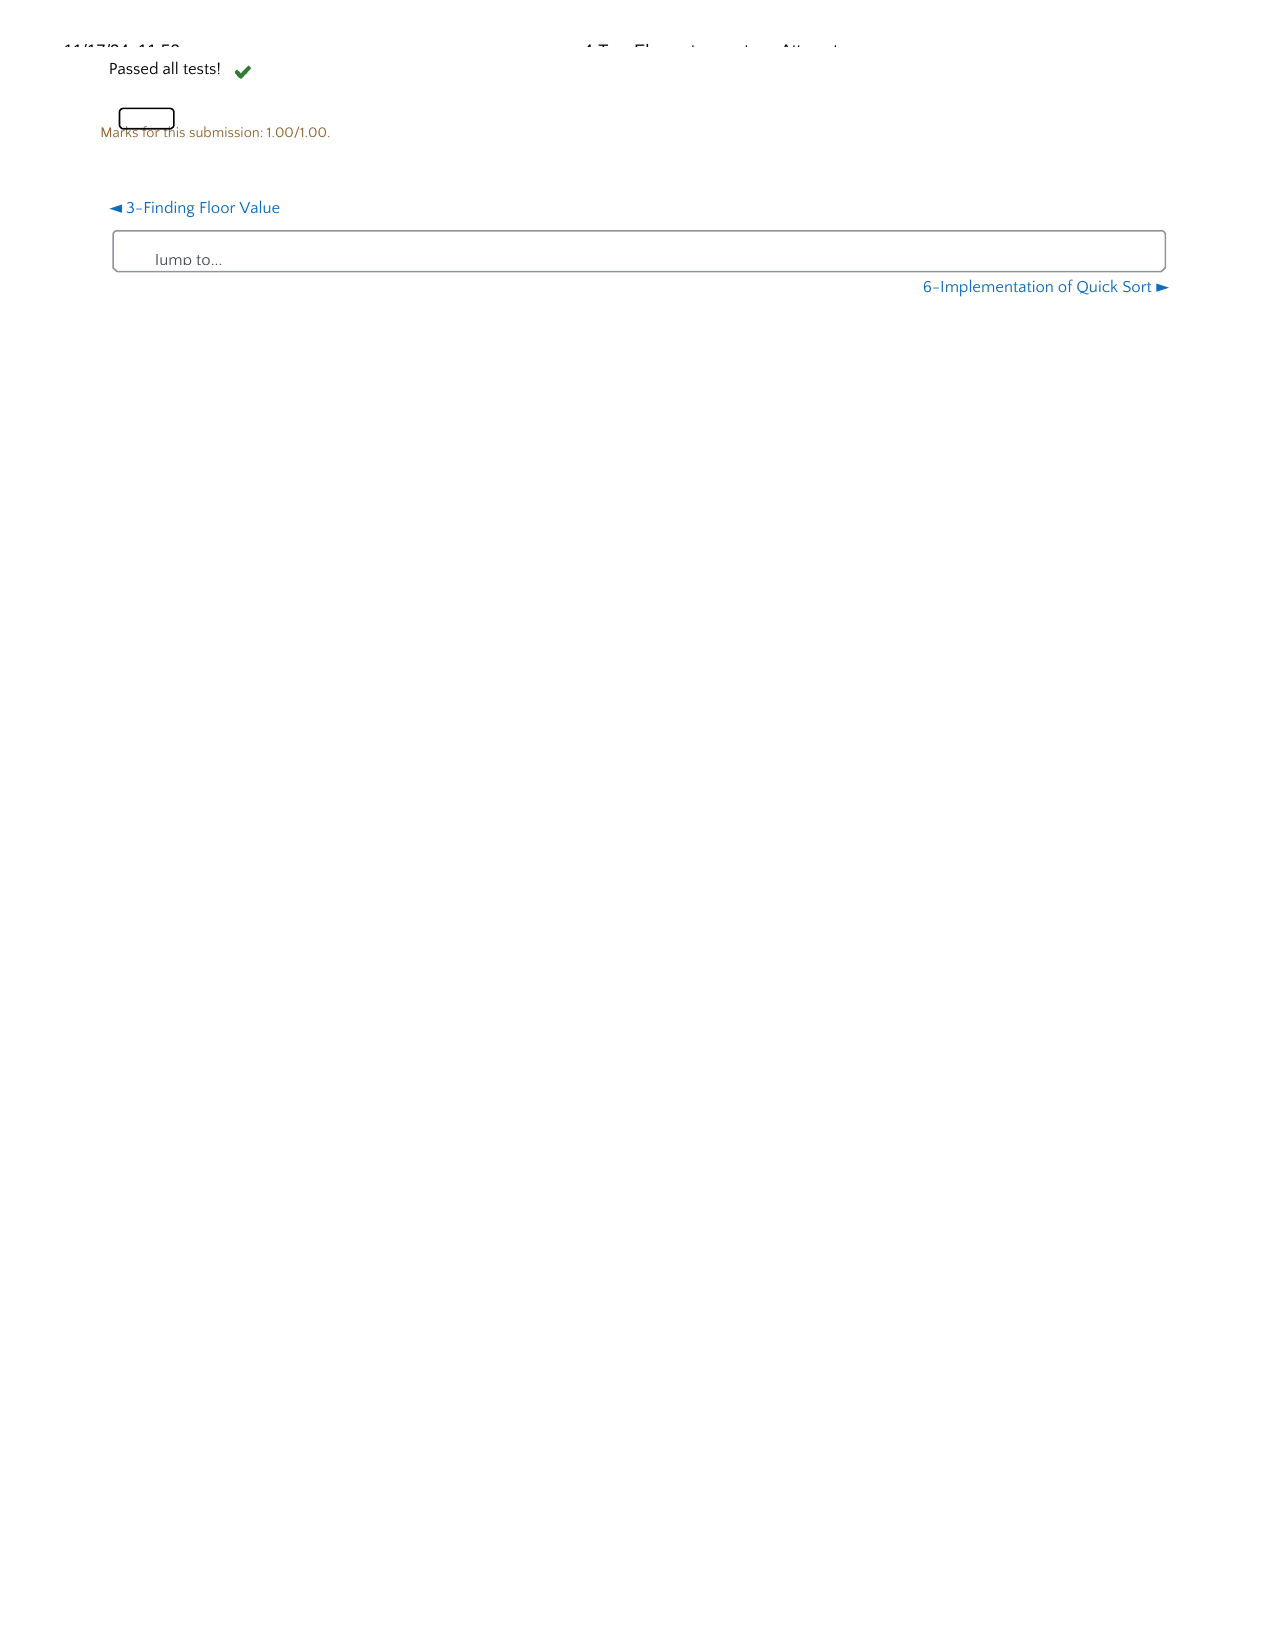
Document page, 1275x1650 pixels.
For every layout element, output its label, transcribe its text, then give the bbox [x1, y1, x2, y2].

text Passed all tests! [108, 60, 1212, 79]
text Marks for this submission: 1.00/1.00. [100, 101, 1212, 141]
text ◄ 3-Finding Floor Value [109, 199, 1212, 217]
text 6-Implementation of Quick Sort ► [64, 223, 1169, 297]
picture [234, 65, 251, 79]
